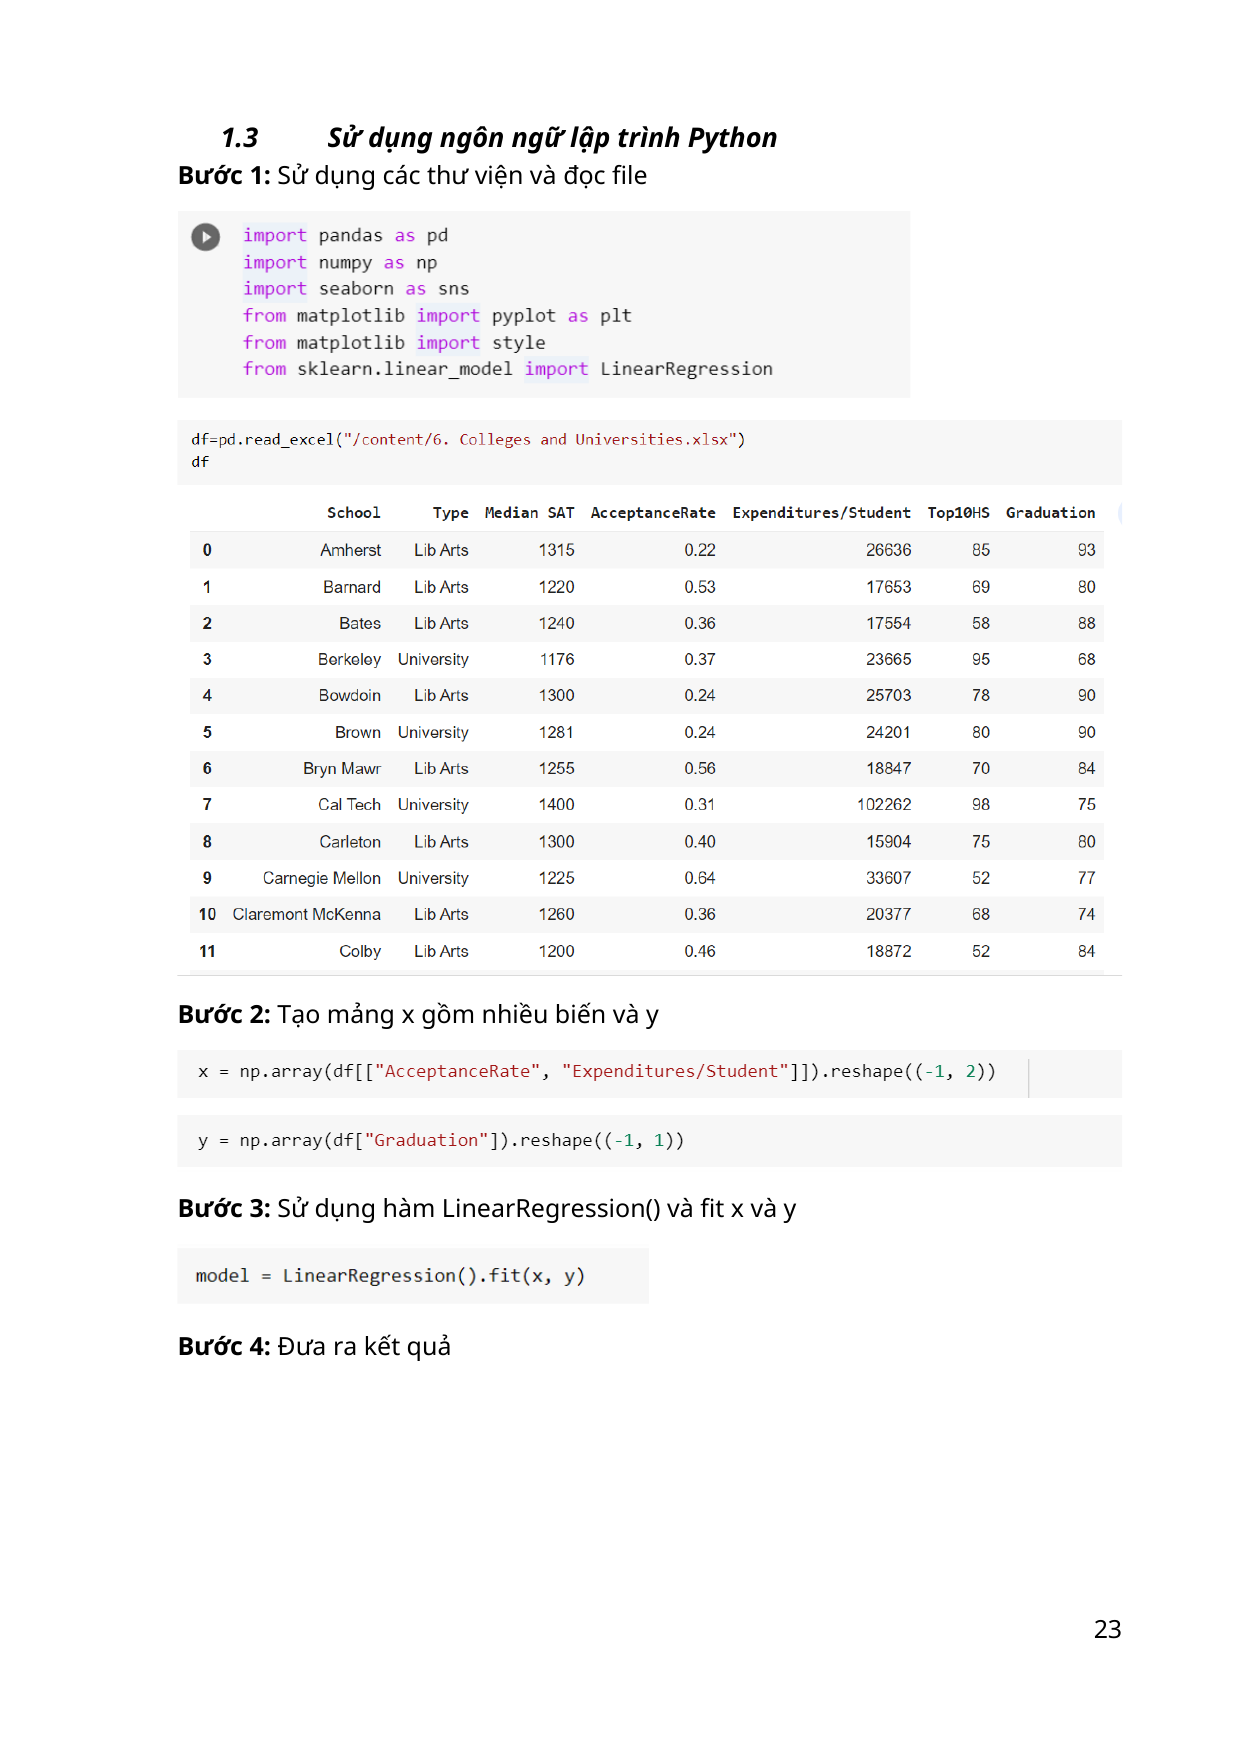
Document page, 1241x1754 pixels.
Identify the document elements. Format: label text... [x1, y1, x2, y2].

picture [177, 211, 911, 401]
picture [177, 420, 1123, 977]
picture [177, 1050, 1123, 1172]
text Bước 2: Tạo mảng x gồm nhiều biến và y [177, 996, 1122, 1031]
text Bước 3: Sử dụng hàm LinearRegression() và fit x và y [177, 1191, 1122, 1225]
text Bước 4: Đưa ra kết quả [177, 1328, 1122, 1362]
text Bước 1: Sử dụng các thư viện và đọc file [177, 158, 1122, 192]
subtitle Sử dụng ngôn ngữ lập trình Python [220, 118, 1122, 155]
picture [177, 1244, 649, 1309]
